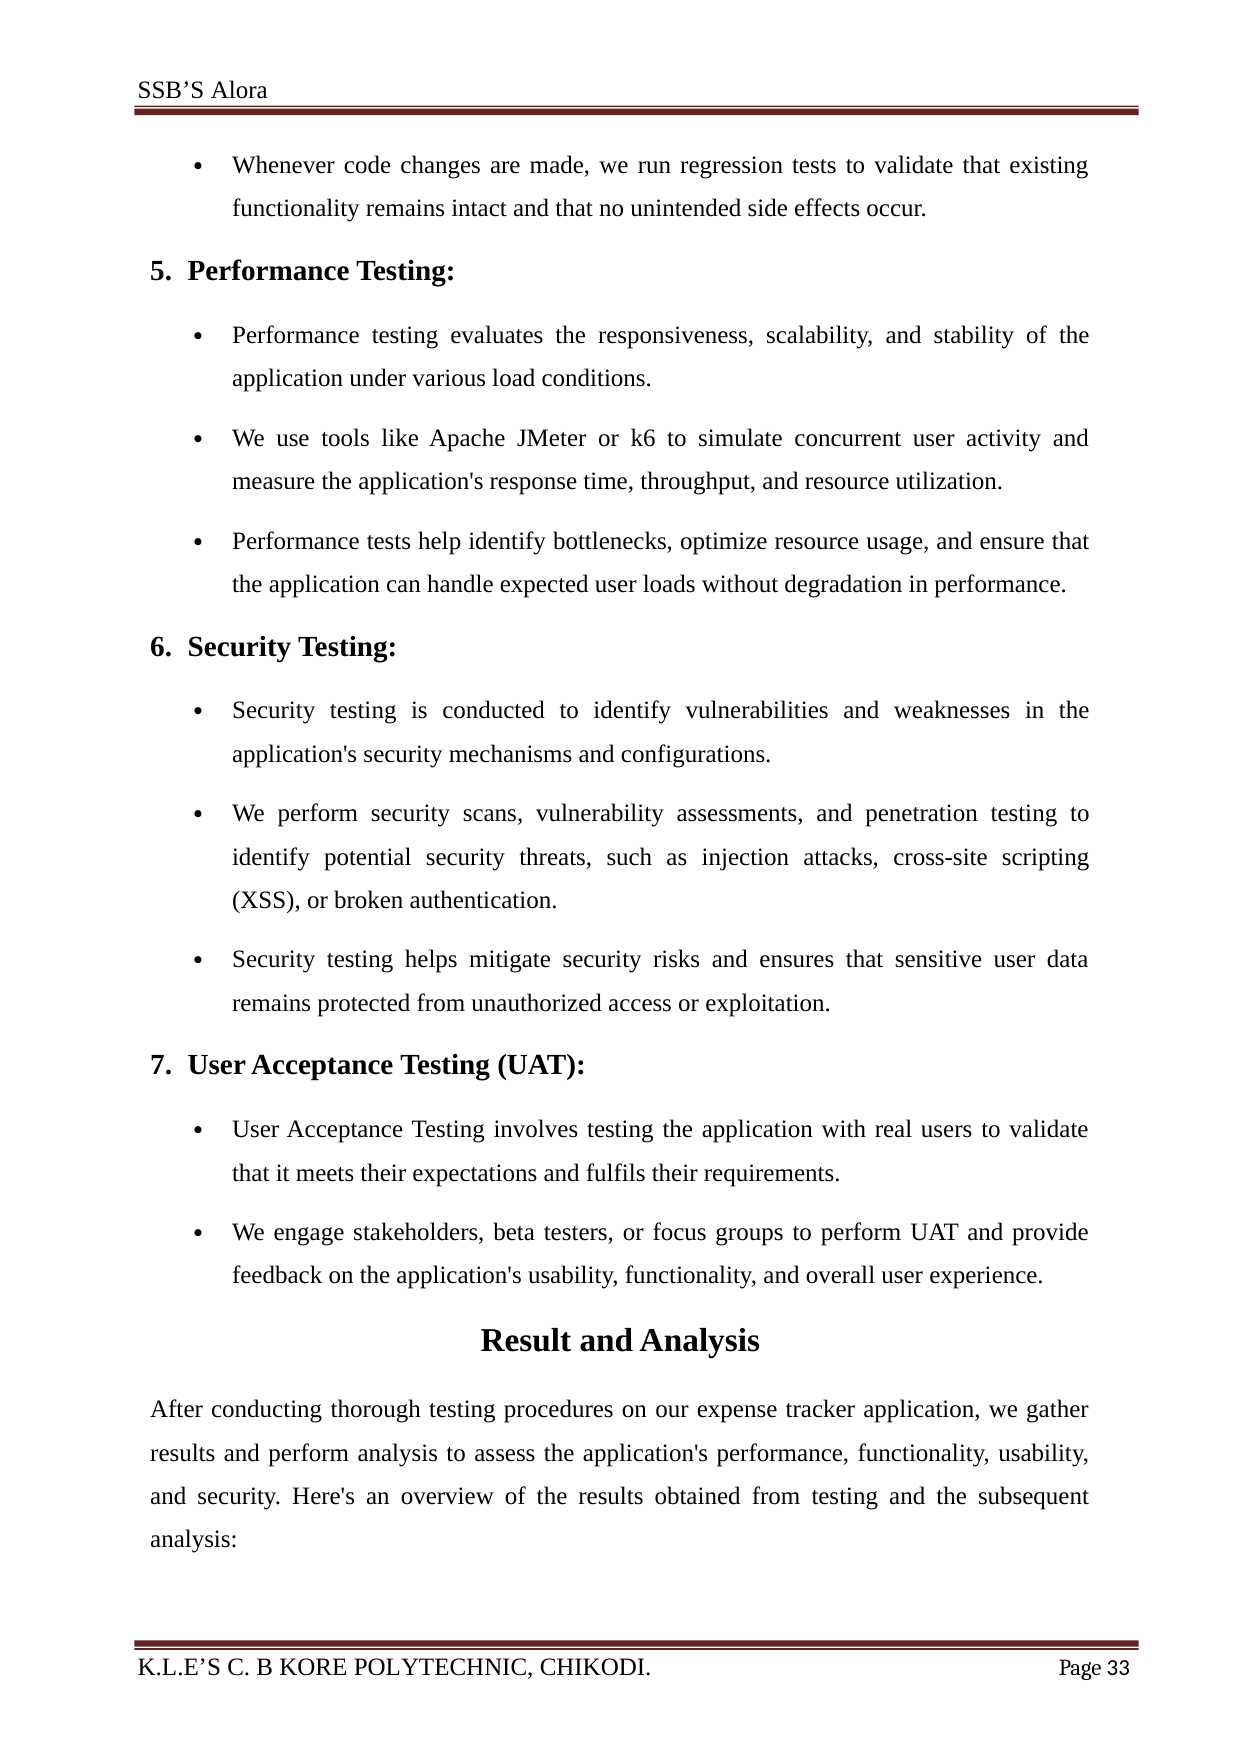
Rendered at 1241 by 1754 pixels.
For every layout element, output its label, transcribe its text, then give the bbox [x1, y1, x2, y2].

list User Acceptance Testing involves testing the application with real users to validate that it meets their expectations and fulfils their requirements. [194, 1114, 1090, 1186]
list Security testing is conducted to identify vulnerabilities and weaknesses in the application's security mechanisms and configurations. [194, 696, 1090, 767]
list Whenever code changes are made, we run regression tests to validate that existing functionality remains intact and that no unintended side effects occur. [194, 150, 1090, 222]
list We engage stakeholders, beta testers, or focus groups to perform UAT and provide feedback on the application's usability, functionality, and overall user experience. [194, 1217, 1090, 1289]
list Performance tests help identify bottlenecks, optimize resource usage, and ensure that the application can handle expected user loads without degradation in performance. [194, 526, 1090, 598]
list We perform security scans, vulnerability assessments, and penetration testing to identify potential security threats, such as injection attacks, cross-site scripting (XSS), or broken authentication. [194, 798, 1090, 913]
list We use tools like Apache JMeter or k6 to simulate concurrent user activity and measure the application's response time, throughput, and resource utilization. [194, 423, 1090, 495]
list Performance testing evaluates the responsiveness, scalability, and stability of the application under various load conditions. [194, 320, 1090, 392]
text Result and Analysis [150, 1320, 1090, 1359]
list Security Testing: [150, 629, 1090, 662]
text After conducting thorough testing procedures on our expense tracker application, we gather results and perform analysis to assess the application's performance, functionality, usability, and security. Here's an overview of the results obtained from testing and the subsequent analysis: [150, 1394, 1090, 1553]
list User Acceptance Testing (UAT): [150, 1047, 1090, 1081]
list Security testing helps mitigate security risks and ensures that sensitive user data remains protected from unauthorized access or exploitation. [194, 944, 1090, 1016]
list Performance Testing: [150, 253, 1090, 286]
